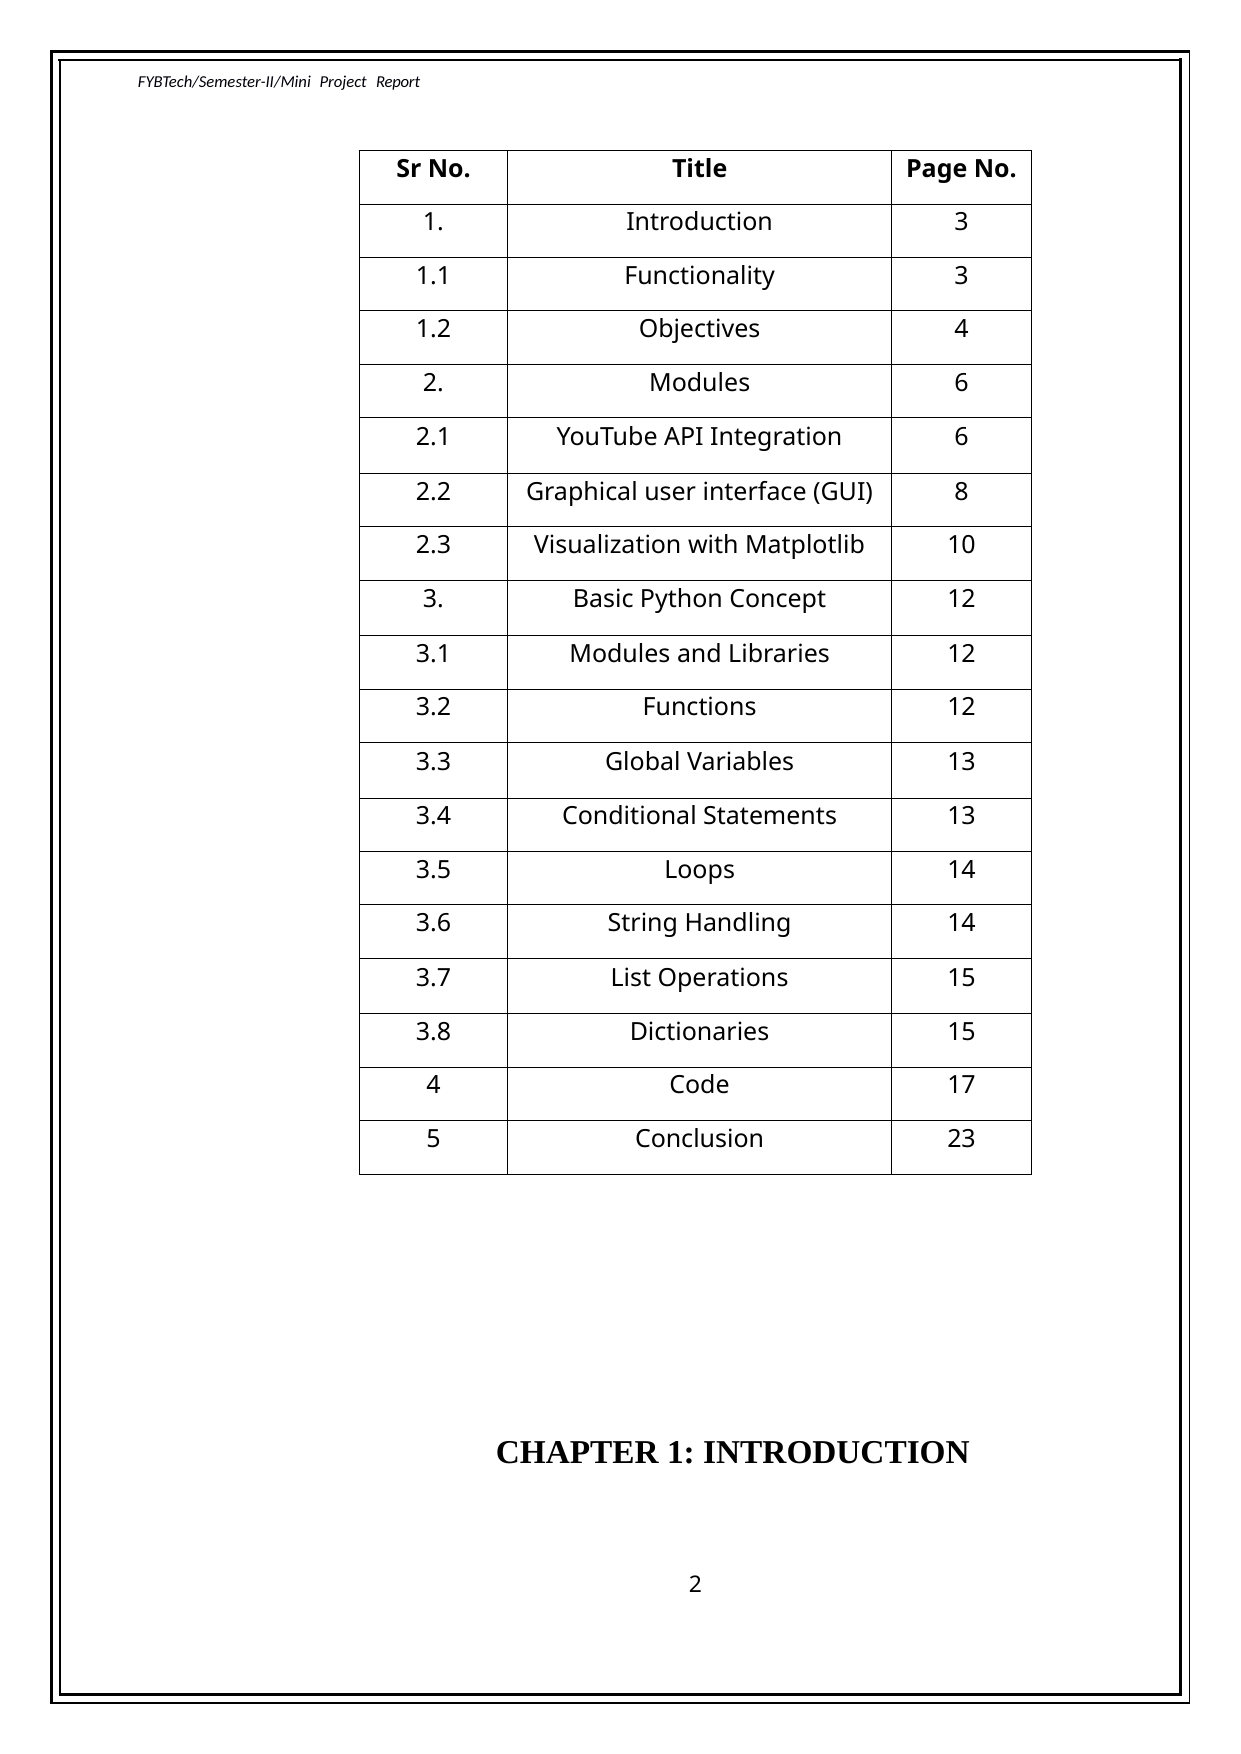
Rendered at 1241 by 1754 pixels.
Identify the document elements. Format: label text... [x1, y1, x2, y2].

table_cell Modules and Libraries [508, 636, 891, 688]
table_cell Objectives [508, 311, 891, 364]
table_cell Code [508, 1068, 891, 1120]
table_cell Functionality [508, 258, 891, 310]
table_cell Conclusion [508, 1121, 891, 1174]
table_cell Loops [508, 852, 891, 904]
table_header Title [508, 151, 891, 203]
table_cell 13 [892, 799, 1031, 851]
table_cell 2. [360, 365, 507, 417]
table_cell 6 [892, 365, 1031, 417]
table_cell 12 [892, 690, 1031, 742]
table_cell 3 [892, 205, 1031, 257]
table_cell 3.2 [360, 690, 507, 742]
table_cell 6 [892, 418, 1031, 473]
list CHAPTER 1: INTRODUCTION [300, 1432, 1165, 1471]
table_cell Dictionaries [508, 1014, 891, 1067]
table_cell 14 [892, 852, 1031, 904]
table_cell Visualization with Matplotlib [508, 527, 891, 579]
table_cell 3.4 [360, 799, 507, 851]
table_cell 3.6 [360, 905, 507, 958]
table_cell 3.1 [360, 636, 507, 688]
table_cell 4 [360, 1068, 507, 1120]
table_cell 8 [892, 474, 1031, 526]
table_cell 2.1 [360, 418, 507, 473]
table_cell 2.2 [360, 474, 507, 526]
table_cell 23 [892, 1121, 1031, 1174]
table_cell 3.7 [360, 959, 507, 1013]
table_cell 3 [892, 258, 1031, 310]
table_cell Functions [508, 690, 891, 742]
table_cell List Operations [508, 959, 891, 1013]
table_cell Basic Python Concept [508, 581, 891, 635]
table_cell YouTube API Integration [508, 418, 891, 473]
table_cell 15 [892, 1014, 1031, 1067]
table_cell String Handling [508, 905, 891, 958]
table_cell Modules [508, 365, 891, 417]
table_cell Global Variables [508, 743, 891, 797]
table_cell 15 [892, 959, 1031, 1013]
table_cell 3.8 [360, 1014, 507, 1067]
table_cell 3.3 [360, 743, 507, 797]
table_cell 3.5 [360, 852, 507, 904]
table_header Page No. [892, 151, 1031, 203]
table_cell 12 [892, 581, 1031, 635]
table_cell 5 [360, 1121, 507, 1174]
table_cell Conditional Statements [508, 799, 891, 851]
table_cell 13 [892, 743, 1031, 797]
table_cell 2.3 [360, 527, 507, 579]
table_cell 4 [892, 311, 1031, 364]
table_cell Graphical user interface (GUI) [508, 474, 891, 526]
table_cell Introduction [508, 205, 891, 257]
table_cell 3. [360, 581, 507, 635]
table_cell 12 [892, 636, 1031, 688]
table_header Sr No. [360, 151, 507, 203]
table_cell 1. [360, 205, 507, 257]
table_cell 1.2 [360, 311, 507, 364]
table_cell 14 [892, 905, 1031, 958]
table_cell 17 [892, 1068, 1031, 1120]
table_cell 10 [892, 527, 1031, 579]
table_cell 1.1 [360, 258, 507, 310]
